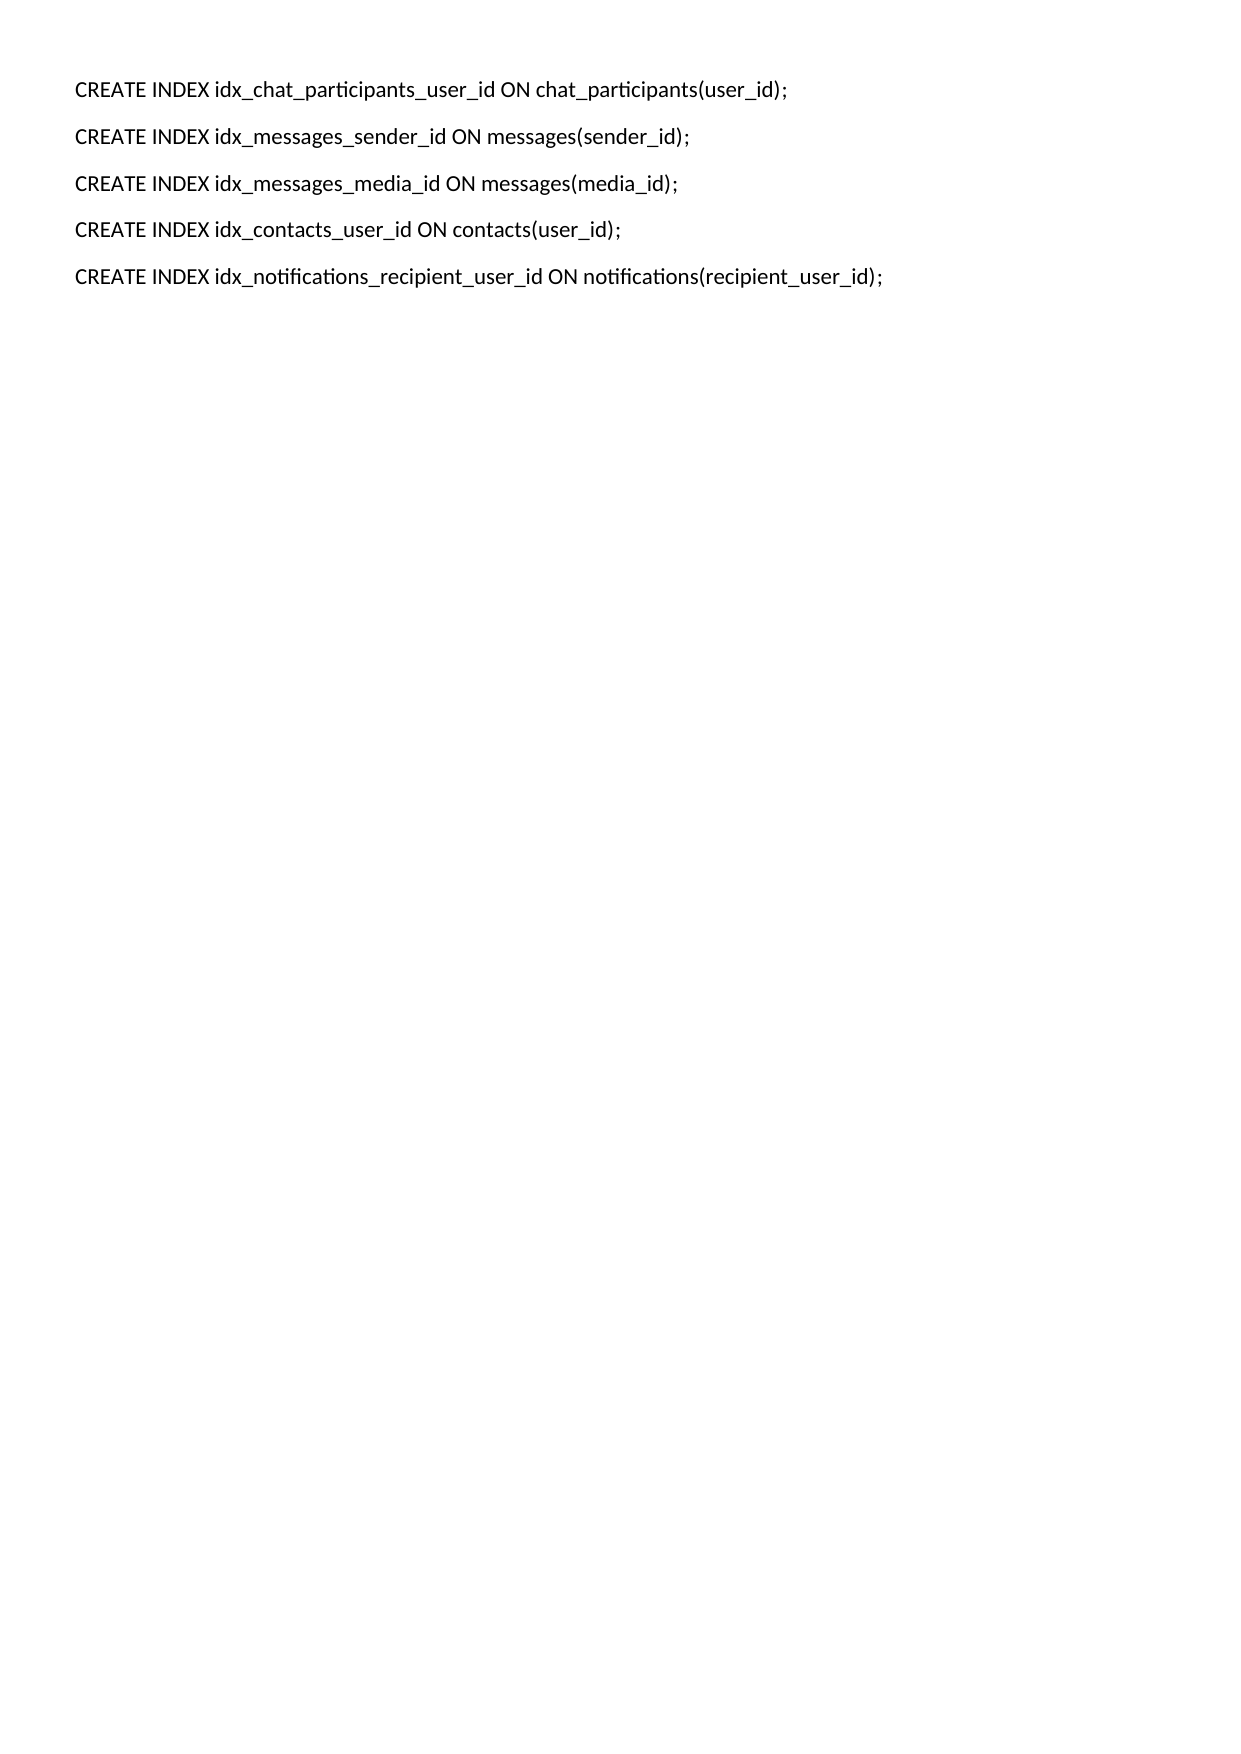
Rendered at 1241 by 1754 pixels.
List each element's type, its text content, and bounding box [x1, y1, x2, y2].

text CREATE INDEX idx_contacts_user_id ON contacts(user_id); [75, 216, 1165, 244]
text CREATE INDEX idx_messages_media_id ON messages(media_id); [75, 169, 1165, 197]
text CREATE INDEX idx_notifications_recipient_user_id ON notifications(recipient_user_id); [75, 262, 1165, 291]
text CREATE INDEX idx_chat_participants_user_id ON chat_participants(user_id); [75, 75, 1165, 103]
text CREATE INDEX idx_messages_sender_id ON messages(sender_id); [75, 122, 1165, 150]
